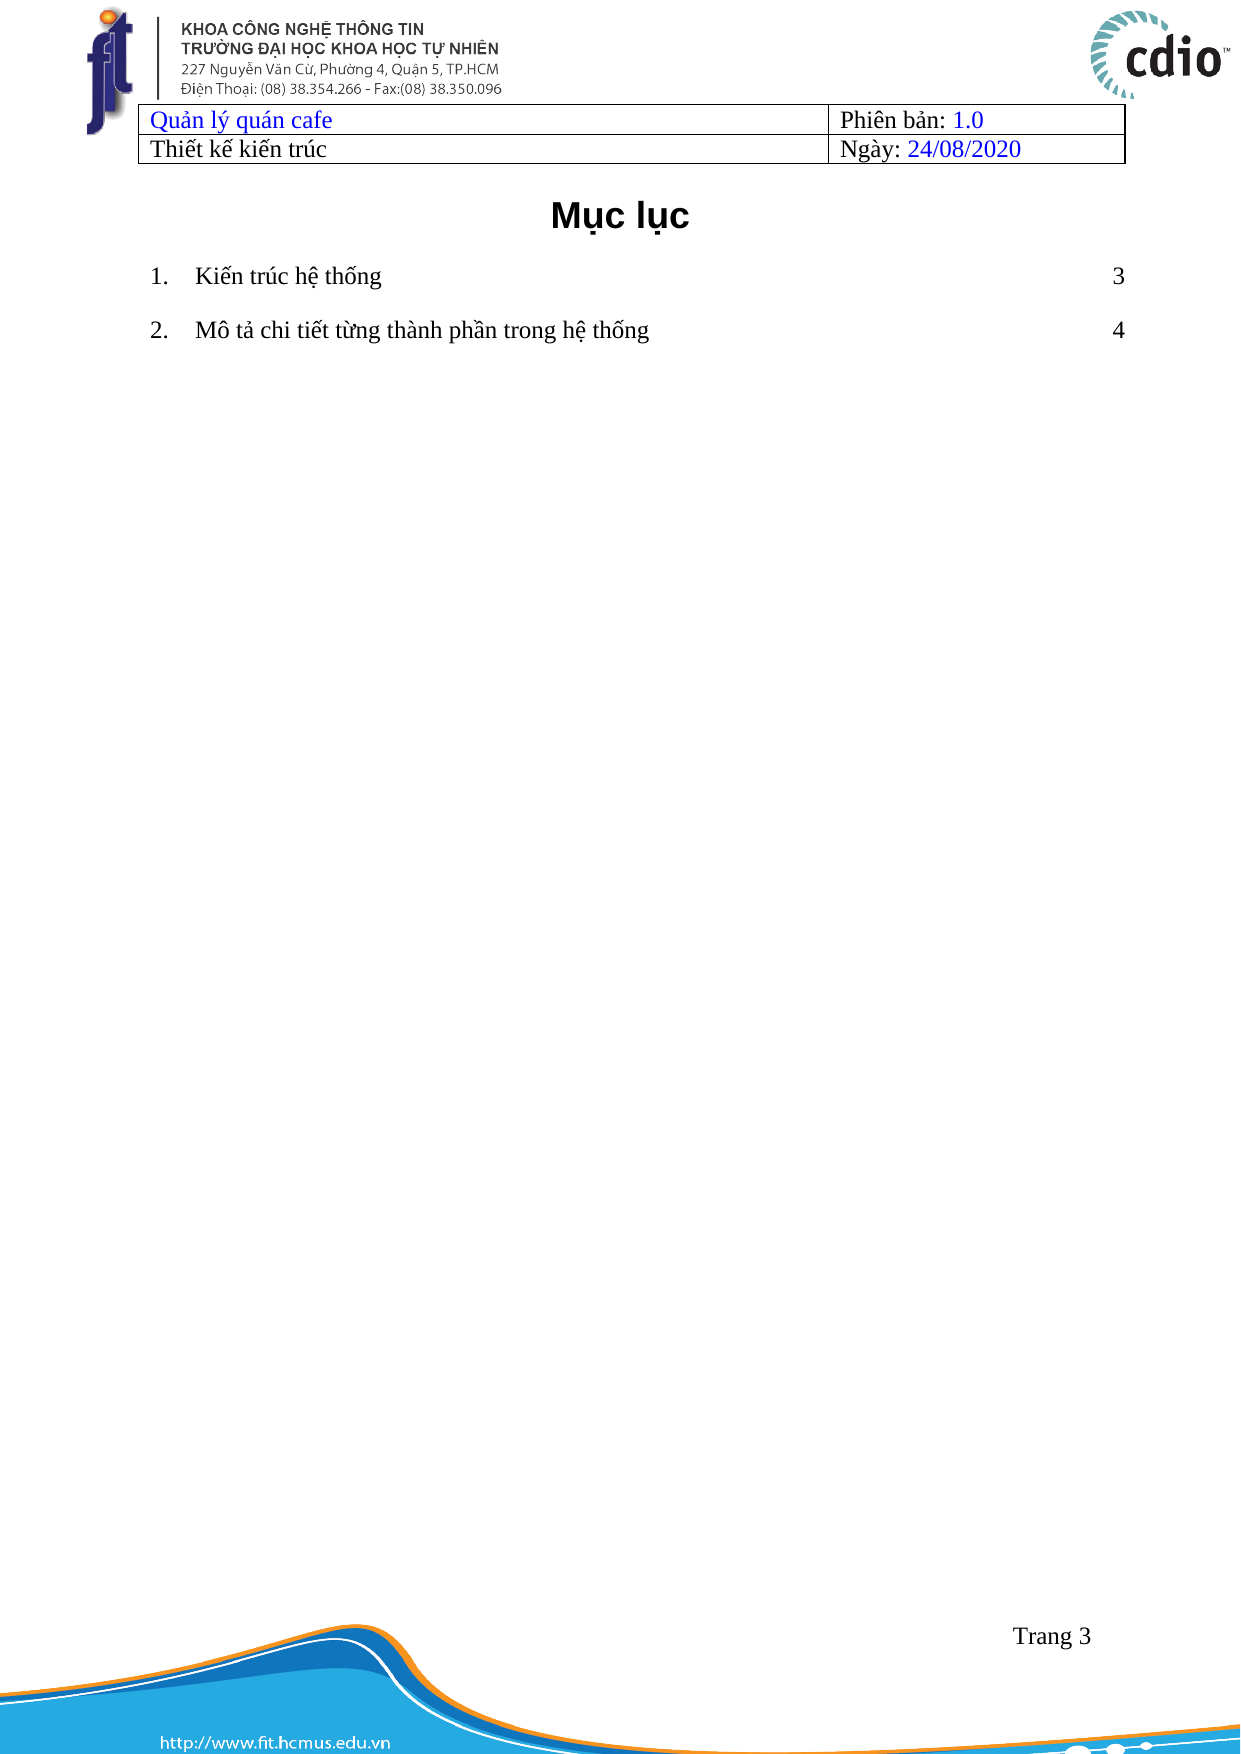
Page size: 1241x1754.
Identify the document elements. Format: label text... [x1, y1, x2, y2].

picture [829, 105, 1124, 134]
text 2. Mô tả chi tiết từng thành phần trong hệ thống 4 [150, 315, 1015, 344]
picture [139, 105, 828, 134]
picture [829, 135, 1124, 159]
picture [0, 1621, 1241, 1754]
title Mục lục [150, 193, 1090, 236]
text 1. Kiến trúc hệ thống 3 [150, 261, 1015, 290]
picture [139, 135, 828, 159]
picture [63, 0, 1241, 159]
